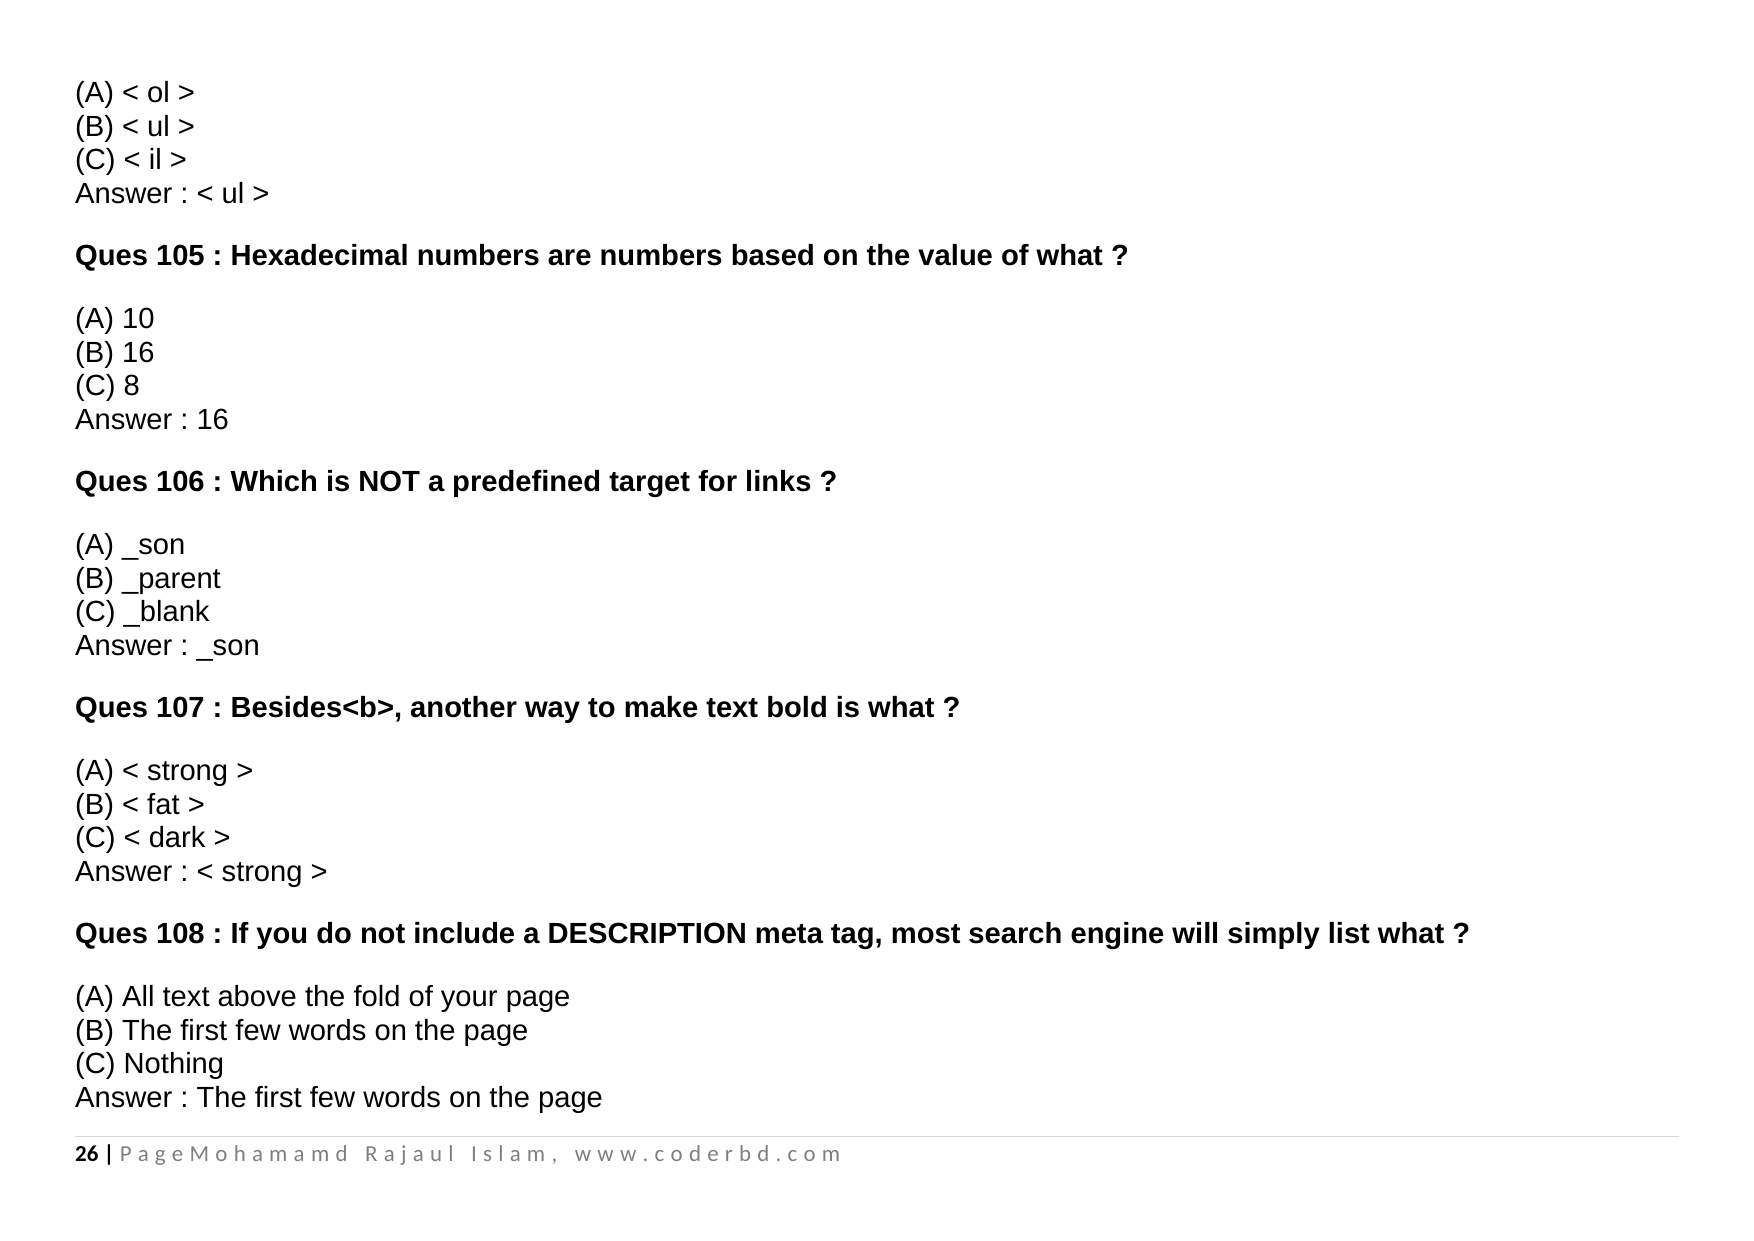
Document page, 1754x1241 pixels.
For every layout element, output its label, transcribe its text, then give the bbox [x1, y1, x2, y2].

text (C) _blank [75, 594, 1679, 628]
text (B) _parent [75, 561, 1679, 594]
text Answer : The first few words on the page [75, 1080, 1679, 1113]
text Ques 106 : Which is NOT a predefined target for links ? [75, 464, 1679, 498]
text (A) < ol > [75, 75, 1679, 108]
text (C) < il > [75, 142, 1679, 176]
text (C) 8 [75, 368, 1679, 402]
text (A) < strong > [75, 753, 1679, 787]
text (B) < ul > [75, 108, 1679, 142]
text Answer : 16 [75, 402, 1679, 435]
text Answer : < ul > [75, 176, 1679, 209]
text (B) < fat > [75, 787, 1679, 820]
text (C) < dark > [75, 820, 1679, 854]
text (C) Nothing [75, 1046, 1679, 1080]
text (B) The first few words on the page [75, 1013, 1679, 1046]
text Ques 107 : Besides<b>, another way to make text bold is what ? [75, 690, 1679, 724]
text (A) 10 [75, 301, 1679, 334]
text (A) _son [75, 527, 1679, 561]
text Ques 108 : If you do not include a DESCRIPTION meta tag, most search engine will simply list what ? [75, 916, 1679, 950]
text Answer : < strong > [75, 854, 1679, 887]
text (A) All text above the fold of your page [75, 979, 1679, 1013]
text (B) 16 [75, 334, 1679, 368]
text Ques 105 : Hexadecimal numbers are numbers based on the value of what ? [75, 238, 1679, 272]
text Answer : _son [75, 628, 1679, 661]
